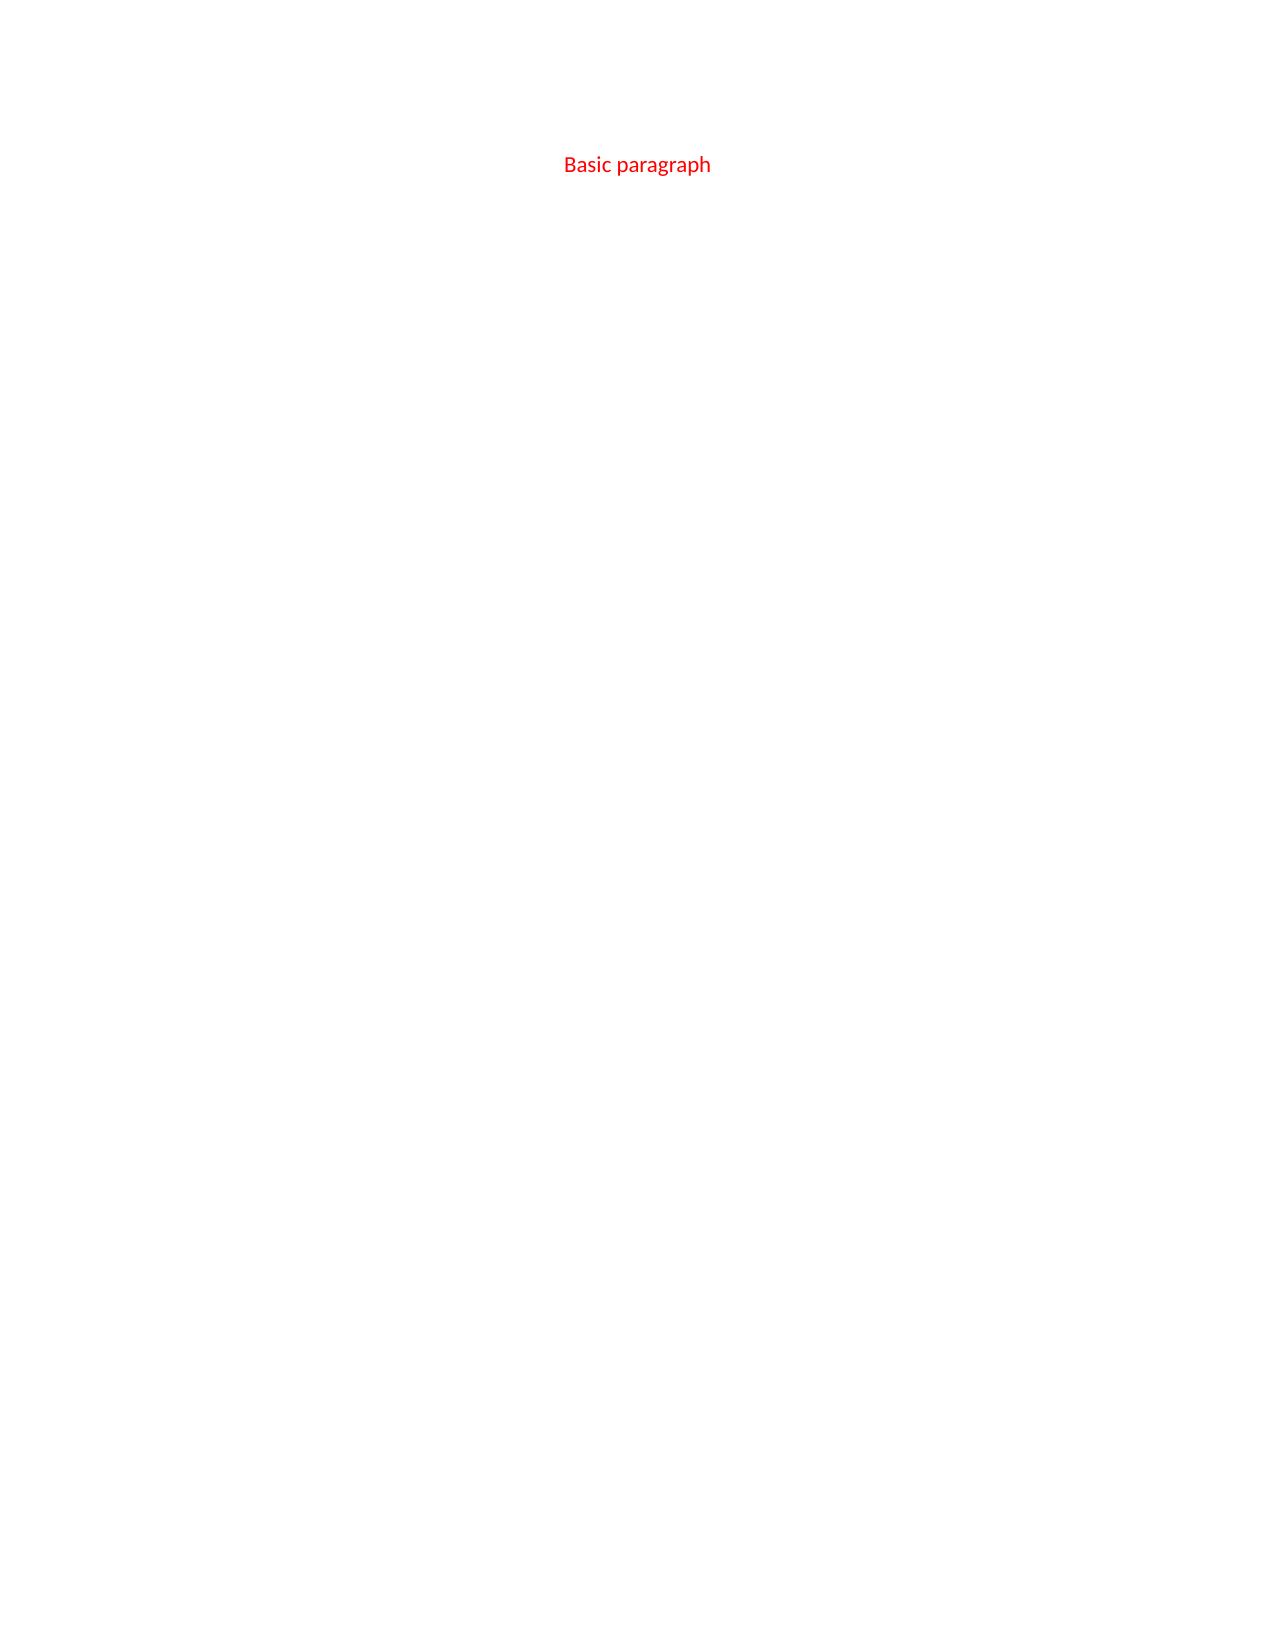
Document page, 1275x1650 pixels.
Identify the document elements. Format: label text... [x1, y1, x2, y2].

text Basic paragraph [150, 150, 1125, 184]
